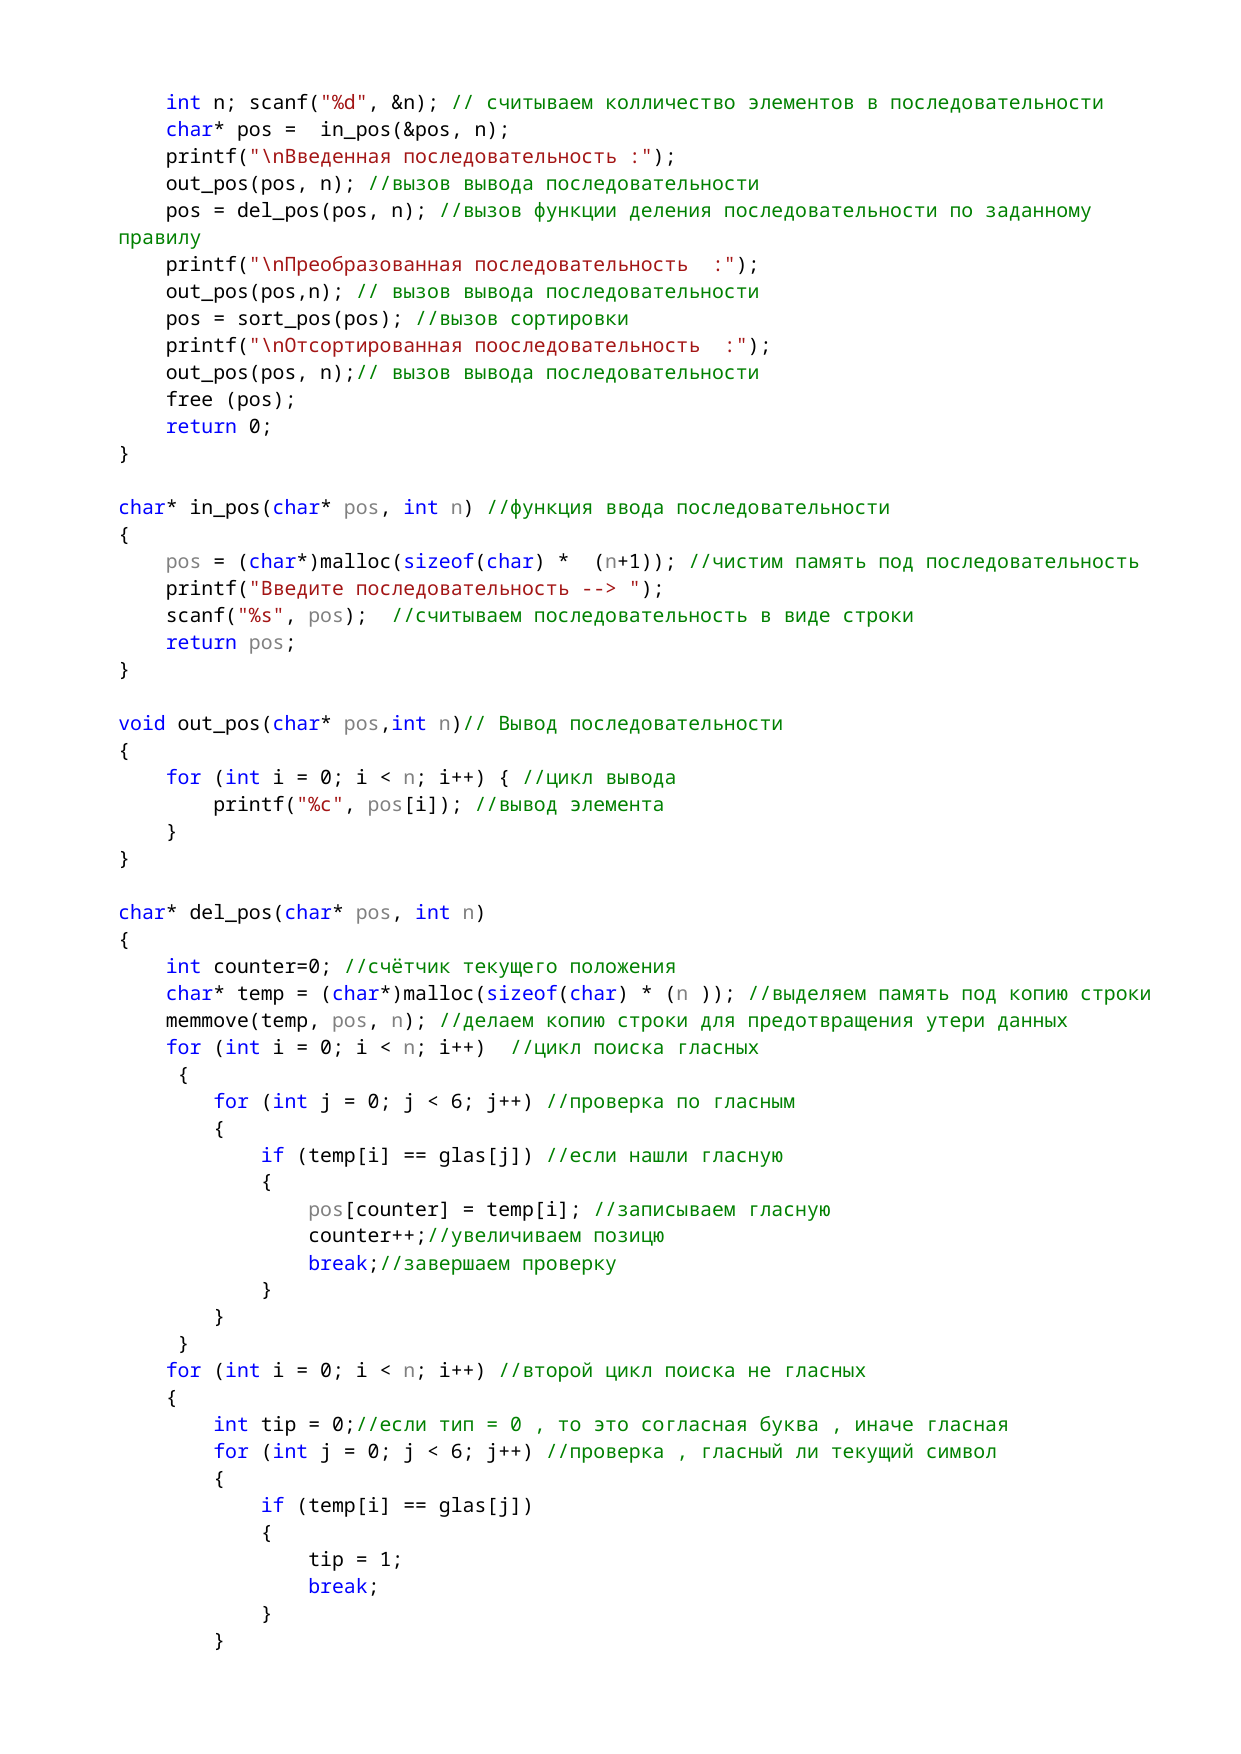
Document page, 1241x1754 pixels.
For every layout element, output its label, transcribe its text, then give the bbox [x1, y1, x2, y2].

text memmove(temp, pos, n); //делаем копию строки для предотвращения утери данных [118, 1006, 1152, 1033]
text { [118, 1464, 1152, 1492]
text } [118, 1599, 1152, 1626]
text counter++;//увеличиваем позицю [118, 1222, 1152, 1249]
text int n; scanf("%d", &n); // считываем колличество элементов в последовательности [118, 89, 1152, 116]
text for (int i = 0; i < n; i++) //второй цикл поиска не гласных [118, 1357, 1152, 1384]
text if (temp[i] == glas[j]) [118, 1492, 1152, 1518]
text } [118, 1303, 1152, 1330]
text break; [118, 1572, 1152, 1599]
text printf("\nПреобразованная последовательность :"); [118, 251, 1152, 277]
text for (int j = 0; j < 6; j++) //проверка , гласный ли текущий символ [118, 1438, 1152, 1464]
text } [118, 439, 1152, 466]
text int tip = 0;//если тип = 0 , то это согласная буква , иначе гласная [118, 1411, 1152, 1438]
text char* pos = in_pos(&pos, n); [118, 116, 1152, 143]
text for (int i = 0; i < n; i++) { //цикл вывода [118, 763, 1152, 790]
text void out_pos(char* pos,int n)// Вывод последовательности [118, 709, 1152, 736]
text printf("Введите последовательность --> "); [118, 574, 1152, 601]
text { [118, 736, 1152, 763]
text char* in_pos(char* pos, int n) //функция ввода последовательности [118, 493, 1152, 520]
text break;//завершаем проверку [118, 1249, 1152, 1276]
text for (int i = 0; i < n; i++) //цикл поиска гласных [118, 1033, 1152, 1060]
text out_pos(pos,n); // вызов вывода последовательности [118, 277, 1152, 304]
text pos = del_pos(pos, n); //вызов функции деления последовательности по заданному правилу [118, 197, 1152, 251]
text pos[counter] = temp[i]; //записываем гласную [118, 1195, 1152, 1222]
text free (pos); [118, 385, 1152, 412]
text { [118, 1060, 1152, 1087]
text if (temp[i] == glas[j]) //если нашли гласную [118, 1141, 1152, 1168]
text { [118, 1518, 1152, 1546]
text out_pos(pos, n);// вызов вывода последовательности [118, 358, 1152, 385]
text char* del_pos(char* pos, int n) [118, 898, 1152, 925]
text printf("\nОтсортированная пооследовательность :"); [118, 331, 1152, 358]
text tip = 1; [118, 1546, 1152, 1572]
text scanf("%s", pos); //считываем последовательность в виде строки [118, 601, 1152, 628]
text { [118, 1168, 1152, 1195]
text for (int j = 0; j < 6; j++) //проверка по гласным [118, 1087, 1152, 1114]
text char* temp = (char*)malloc(sizeof(char) * (n )); //выделяем память под копию строки [118, 979, 1152, 1006]
text { [118, 1114, 1152, 1141]
text return pos; [118, 628, 1152, 655]
text { [118, 520, 1152, 547]
text int counter=0; //счётчик текущего положения [118, 952, 1152, 979]
text } [118, 655, 1152, 682]
text } [118, 844, 1152, 871]
text printf("%c", pos[i]); //вывод элемента [118, 790, 1152, 817]
text pos = sort_pos(pos); //вызов сортировки [118, 304, 1152, 331]
text } [118, 1276, 1152, 1303]
text } [118, 817, 1152, 844]
text { [118, 1384, 1152, 1411]
text { [118, 925, 1152, 952]
text } [118, 1330, 1152, 1357]
text pos = (char*)malloc(sizeof(char) * (n+1)); //чистим память под последовательность [118, 547, 1152, 574]
text out_pos(pos, n); //вызов вывода последовательности [118, 169, 1152, 197]
text printf("\nВведенная последовательность :"); [118, 143, 1152, 169]
text } [118, 1626, 1152, 1653]
text return 0; [118, 412, 1152, 439]
